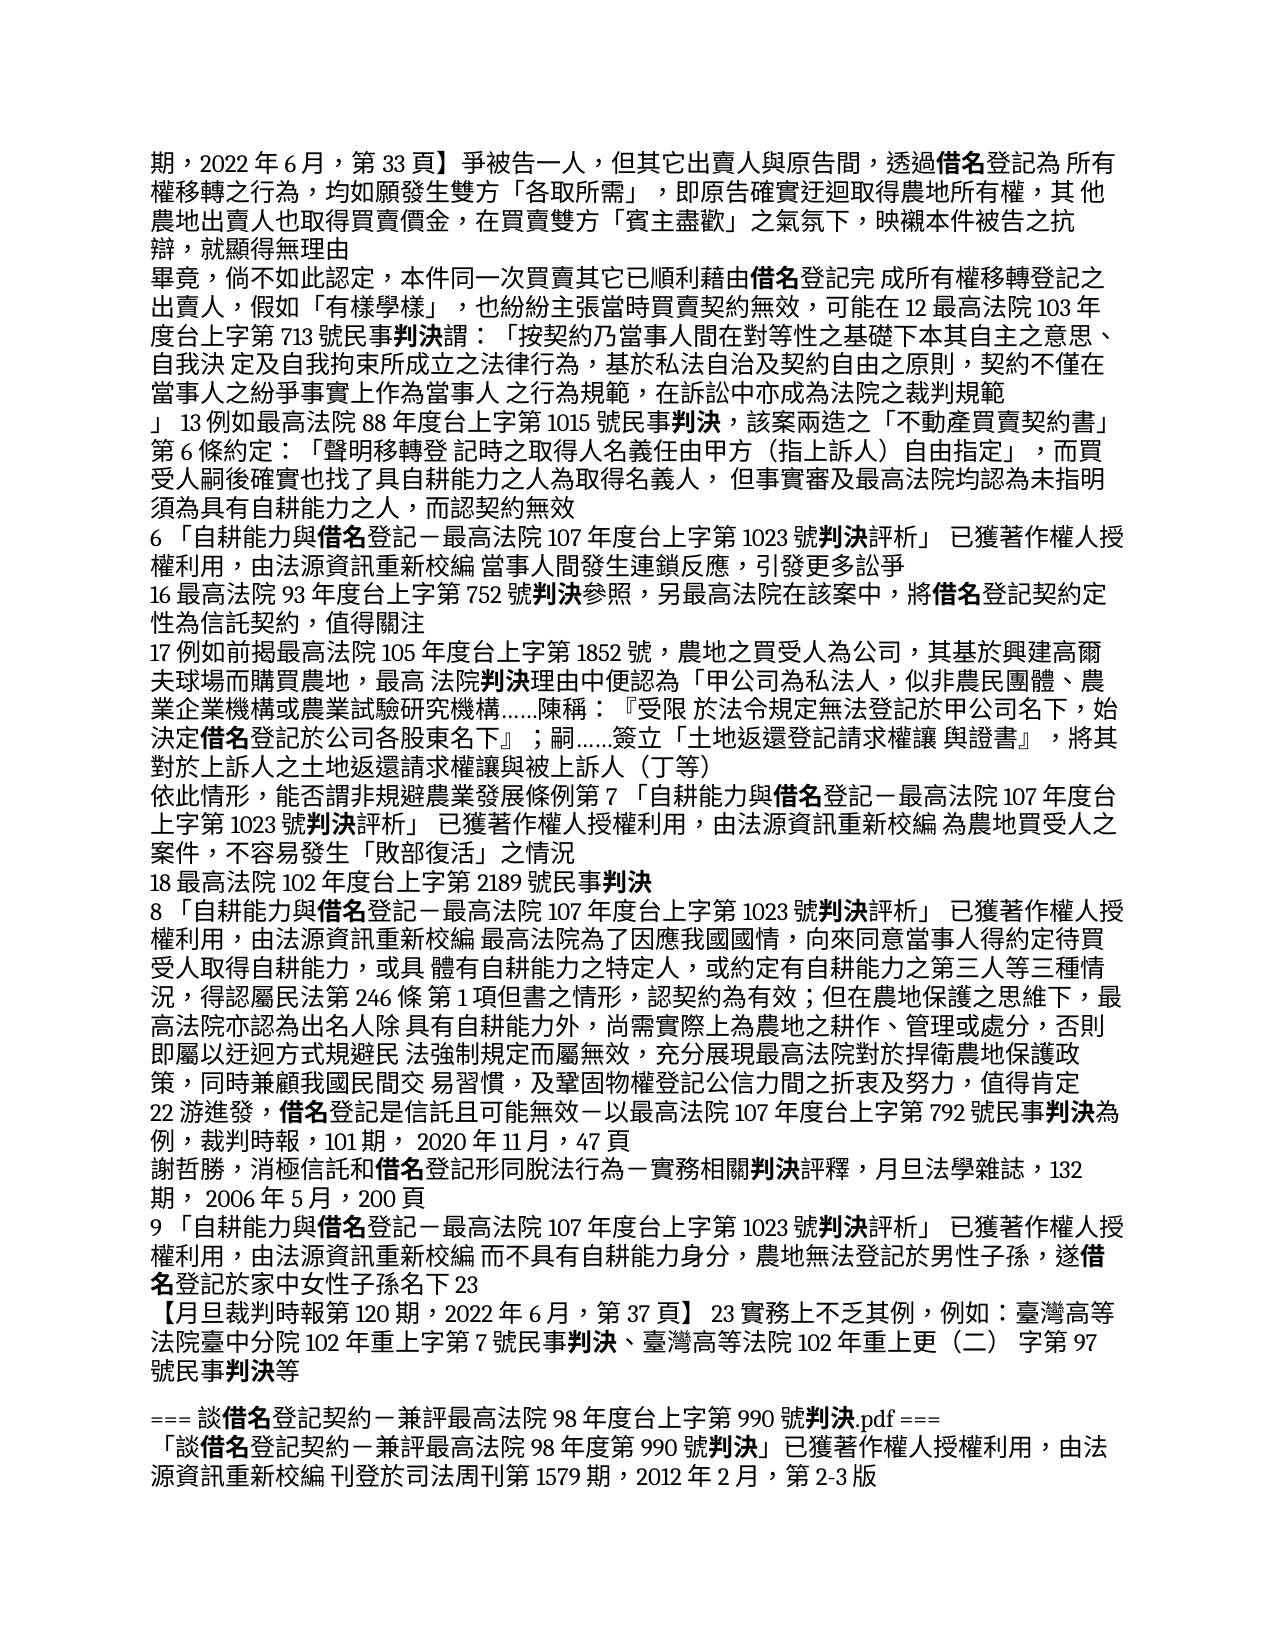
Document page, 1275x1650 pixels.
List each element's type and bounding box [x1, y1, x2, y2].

text [150, 1405, 1125, 1491]
text [150, 150, 1125, 1386]
